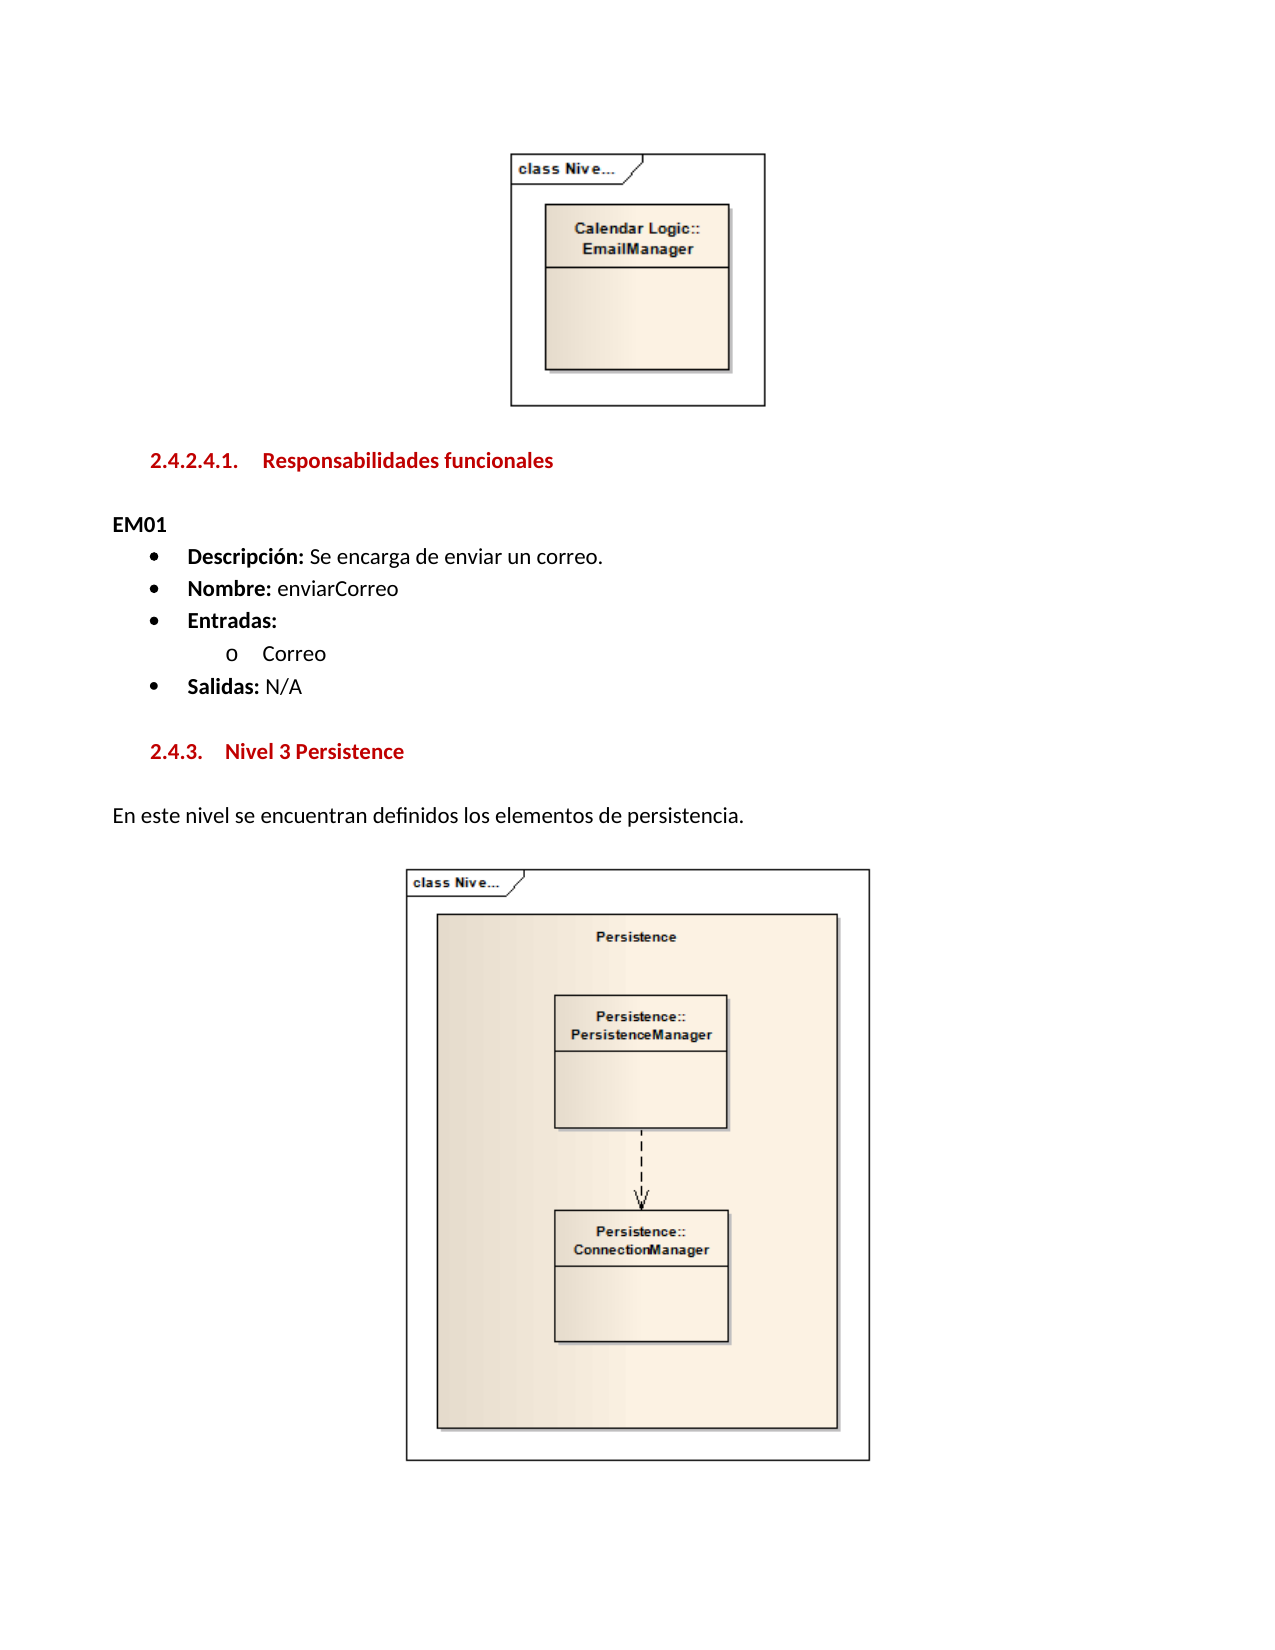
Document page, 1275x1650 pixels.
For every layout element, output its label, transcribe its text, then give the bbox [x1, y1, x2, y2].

list Nombre: enviarCorreo [150, 574, 1162, 602]
list Salidas: N/A [150, 672, 1162, 700]
list EM01 [112, 510, 1162, 538]
list Descripción: Se encarga de enviar un correo. [150, 542, 1162, 570]
text En este nivel se encuentran definidos los elementos de persistencia. [112, 801, 1162, 829]
list Correo [225, 639, 1162, 668]
list Entradas: [150, 607, 1162, 635]
list Nivel 3 Persistence [150, 737, 1162, 765]
list Responsabilidades funcionales [150, 446, 1162, 474]
picture [402, 865, 873, 1464]
picture [506, 150, 769, 410]
